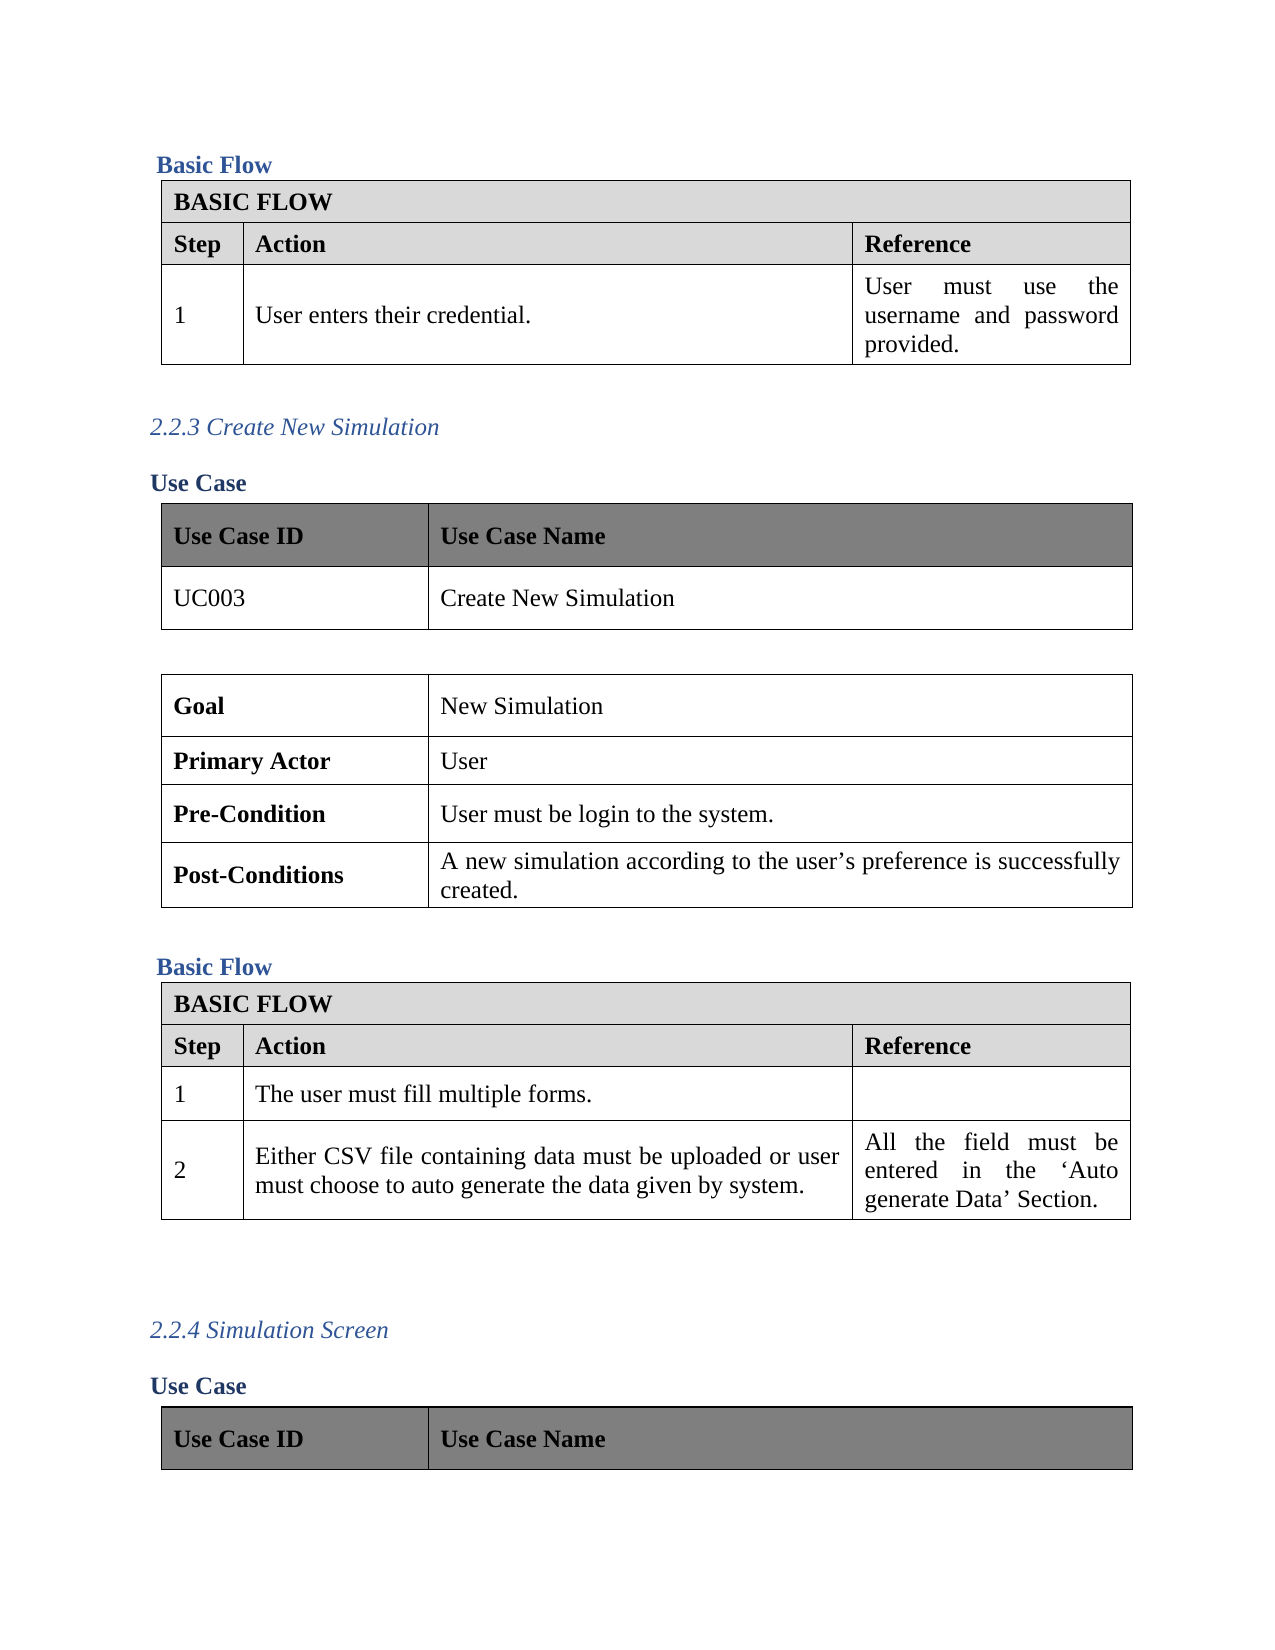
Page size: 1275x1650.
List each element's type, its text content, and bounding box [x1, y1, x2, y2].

table_cell Pre-Condition [162, 785, 428, 842]
table_header Use Case ID [162, 1408, 428, 1469]
table_header Use Case ID [162, 504, 428, 566]
table_cell Primary Actor [162, 737, 428, 784]
table_cell Create New Simulation [429, 567, 1132, 629]
table_cell Step [162, 1025, 243, 1066]
table_cell Either CSV file containing data must be uploaded or user must choose to auto generate the data given by system. [244, 1121, 852, 1219]
table_header BASIC FLOW [162, 983, 1130, 1024]
subtitle Basic Flow [150, 150, 1125, 179]
table_cell User enters their credential. [244, 265, 852, 363]
table_cell User must be login to the system. [429, 785, 1132, 842]
table_cell User [429, 737, 1132, 784]
table_cell 1 [162, 265, 243, 363]
table_cell Reference [853, 223, 1130, 264]
table_cell UC003 [162, 567, 428, 629]
subtitle Use Case [150, 1371, 1125, 1400]
table_cell Action [244, 223, 852, 264]
table_cell User must use the username and password provided. [853, 265, 1130, 363]
table_cell Post-Conditions [162, 843, 428, 907]
table_header Goal [162, 675, 428, 736]
table_cell 2 [162, 1121, 243, 1219]
table_header Use Case Name [429, 1408, 1132, 1469]
table_cell [853, 1067, 1130, 1119]
table_header BASIC FLOW [162, 181, 1130, 222]
subtitle Use Case [150, 468, 1125, 497]
table_cell A new simulation according to the user’s preference is successfully created. [429, 843, 1132, 907]
table_cell All the field must be entered in the ‘Auto generate Data’ Section. [853, 1121, 1130, 1219]
subtitle 2.2.4 Simulation Screen [150, 1315, 1125, 1344]
subtitle 2.2.3 Create New Simulation [150, 412, 1125, 441]
table_cell The user must fill multiple forms. [244, 1067, 852, 1119]
table_cell Step [162, 223, 243, 264]
table_header New Simulation [429, 675, 1132, 736]
table_cell Action [244, 1025, 852, 1066]
table_header Use Case Name [429, 504, 1132, 566]
table_cell 1 [162, 1067, 243, 1119]
subtitle Basic Flow [150, 952, 1125, 980]
table_cell Reference [853, 1025, 1130, 1066]
